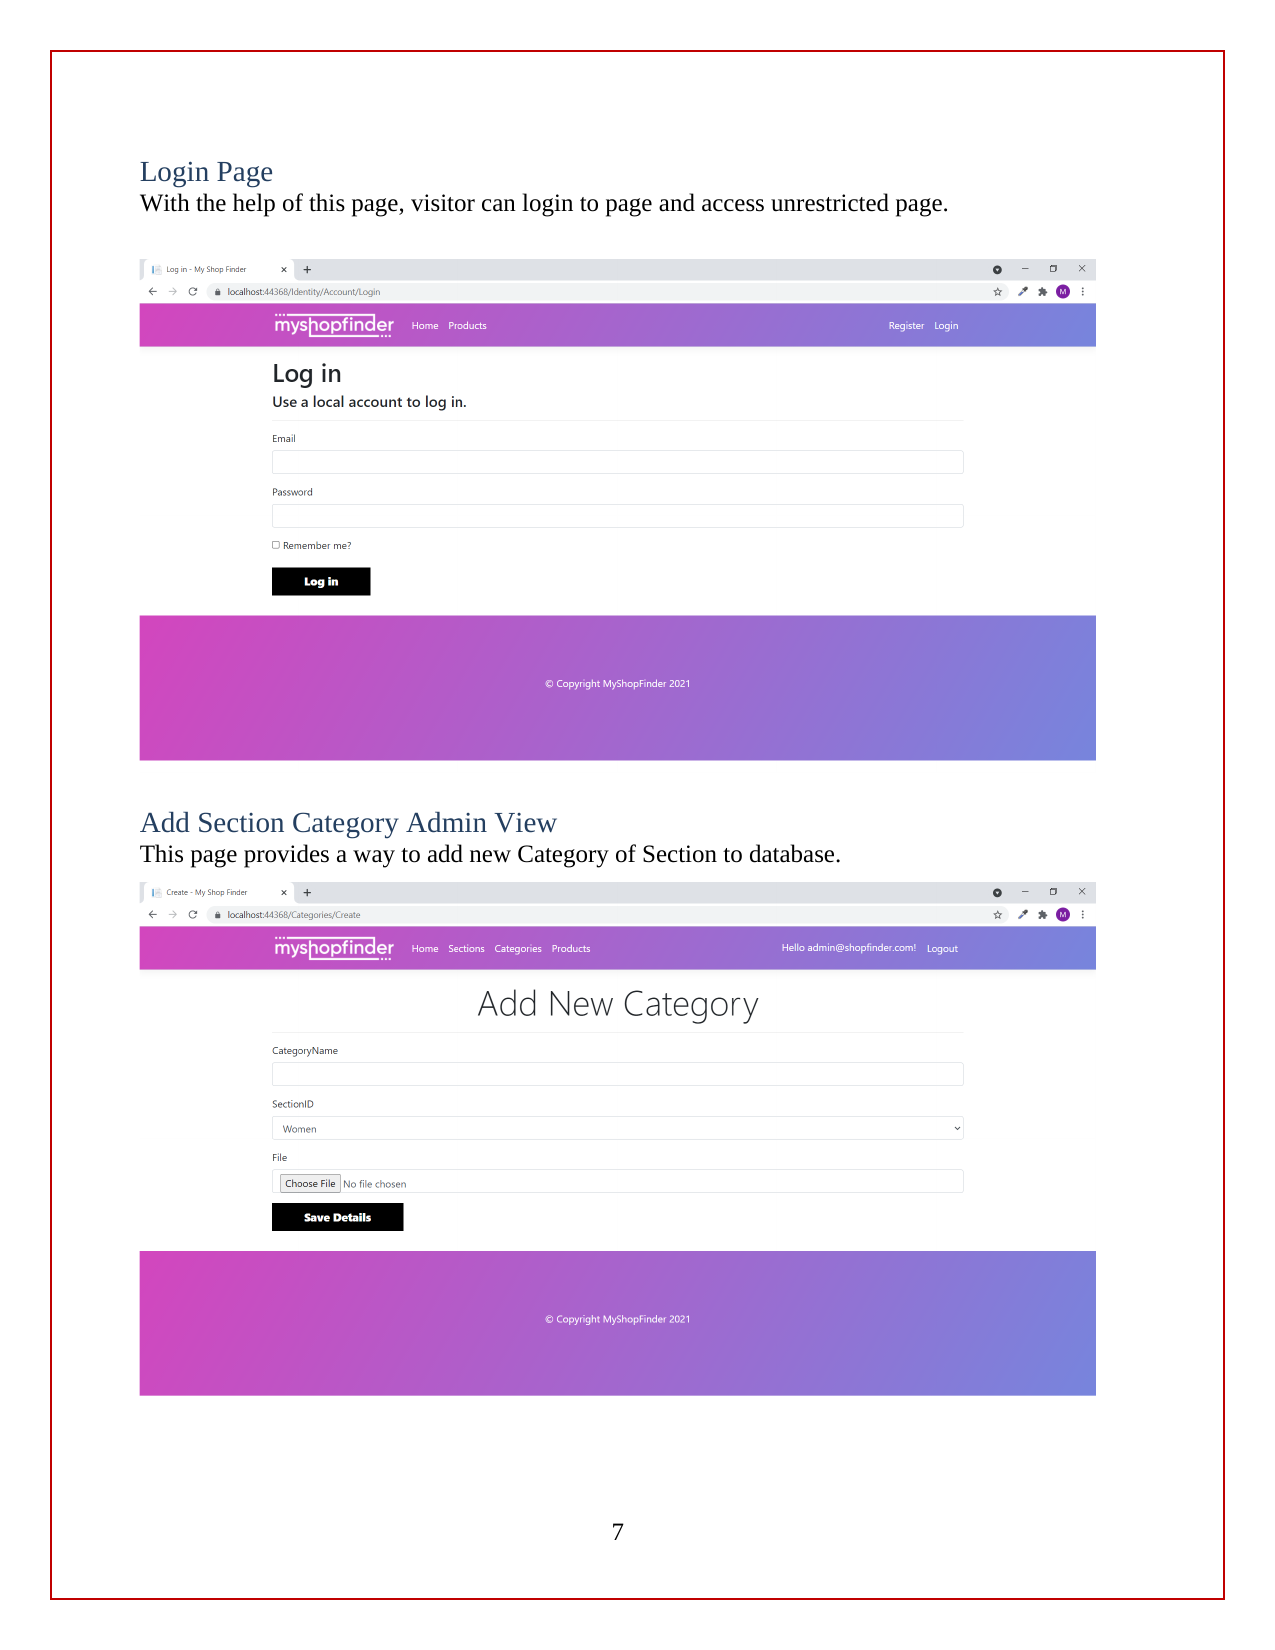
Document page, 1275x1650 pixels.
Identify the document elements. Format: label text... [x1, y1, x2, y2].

picture [139, 882, 1096, 1396]
text This page provides a way to add new Category of Section to database. [139, 839, 1096, 868]
picture [139, 259, 1096, 773]
subtitle Login Page [139, 154, 1096, 188]
subtitle Add Section Category Admin View [139, 806, 1096, 839]
text With the help of this page, visitor can login to page and access unrestricted page. [139, 188, 1096, 216]
